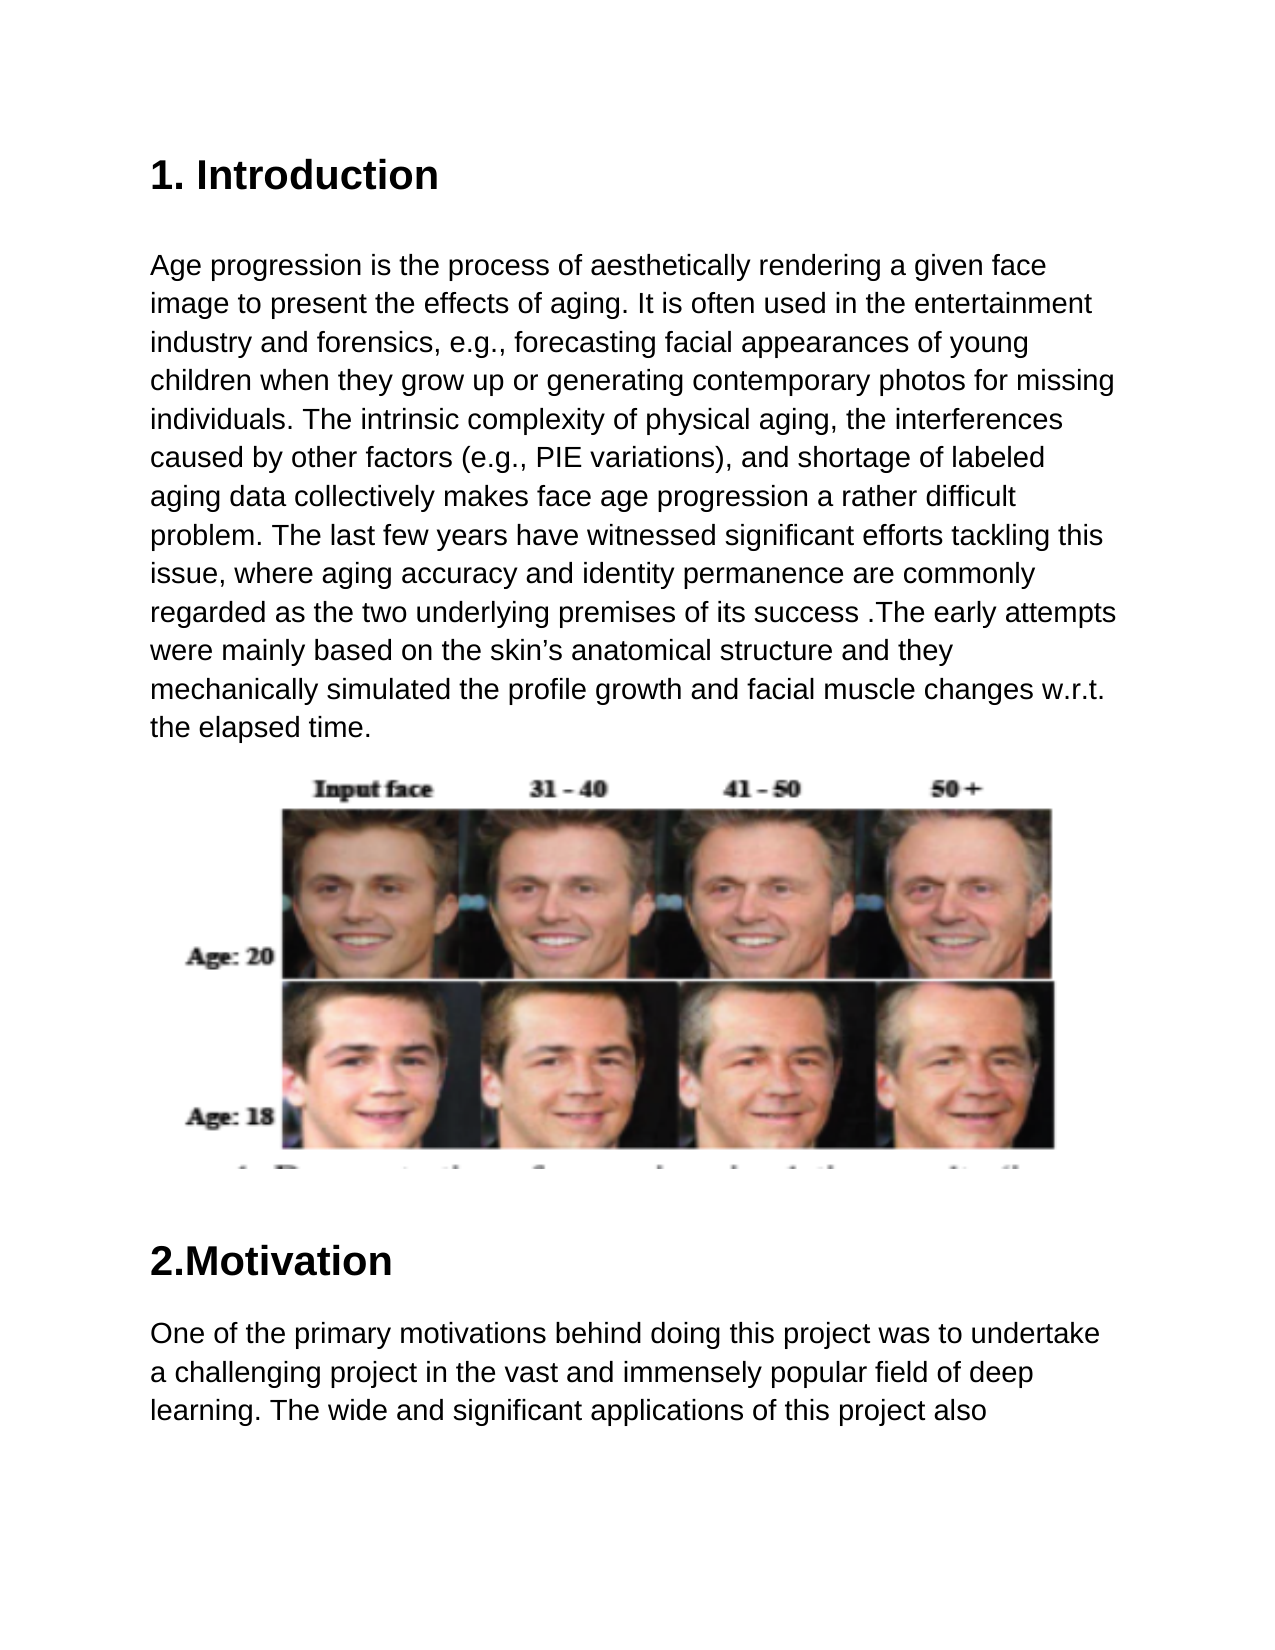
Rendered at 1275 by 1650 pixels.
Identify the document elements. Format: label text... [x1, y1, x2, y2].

subtitle 1. Introduction [150, 150, 1125, 198]
text caused by other factors (e.g., PIE variations), and shortage of labeled aging data collectively makes face age progression a rather difficult problem. The last few years have witnessed significant efforts tackling this issue, where aging accuracy and identity permanence are commonly [150, 441, 1125, 590]
picture [155, 748, 1120, 1169]
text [150, 1316, 1125, 1427]
text the elapsed time. [150, 710, 1125, 744]
text Age progression is the process of aesthetically rendering a given face image to present the effects of aging. It is often used in the entertainment industry and forensics, e.g., forecasting facial appearances of young children when they grow up or generating contemporary photos for missing individuals. The intrinsic complexity of physical aging, the interferences [150, 248, 1125, 436]
subtitle 2.Motivation [150, 1236, 1125, 1284]
text regarded as the two underlying premises of its success .The early attempts were mainly based on the skin’s anatomical structure and they mechanically simulated the profile growth and facial muscle changes w.r.t. [150, 595, 1125, 705]
